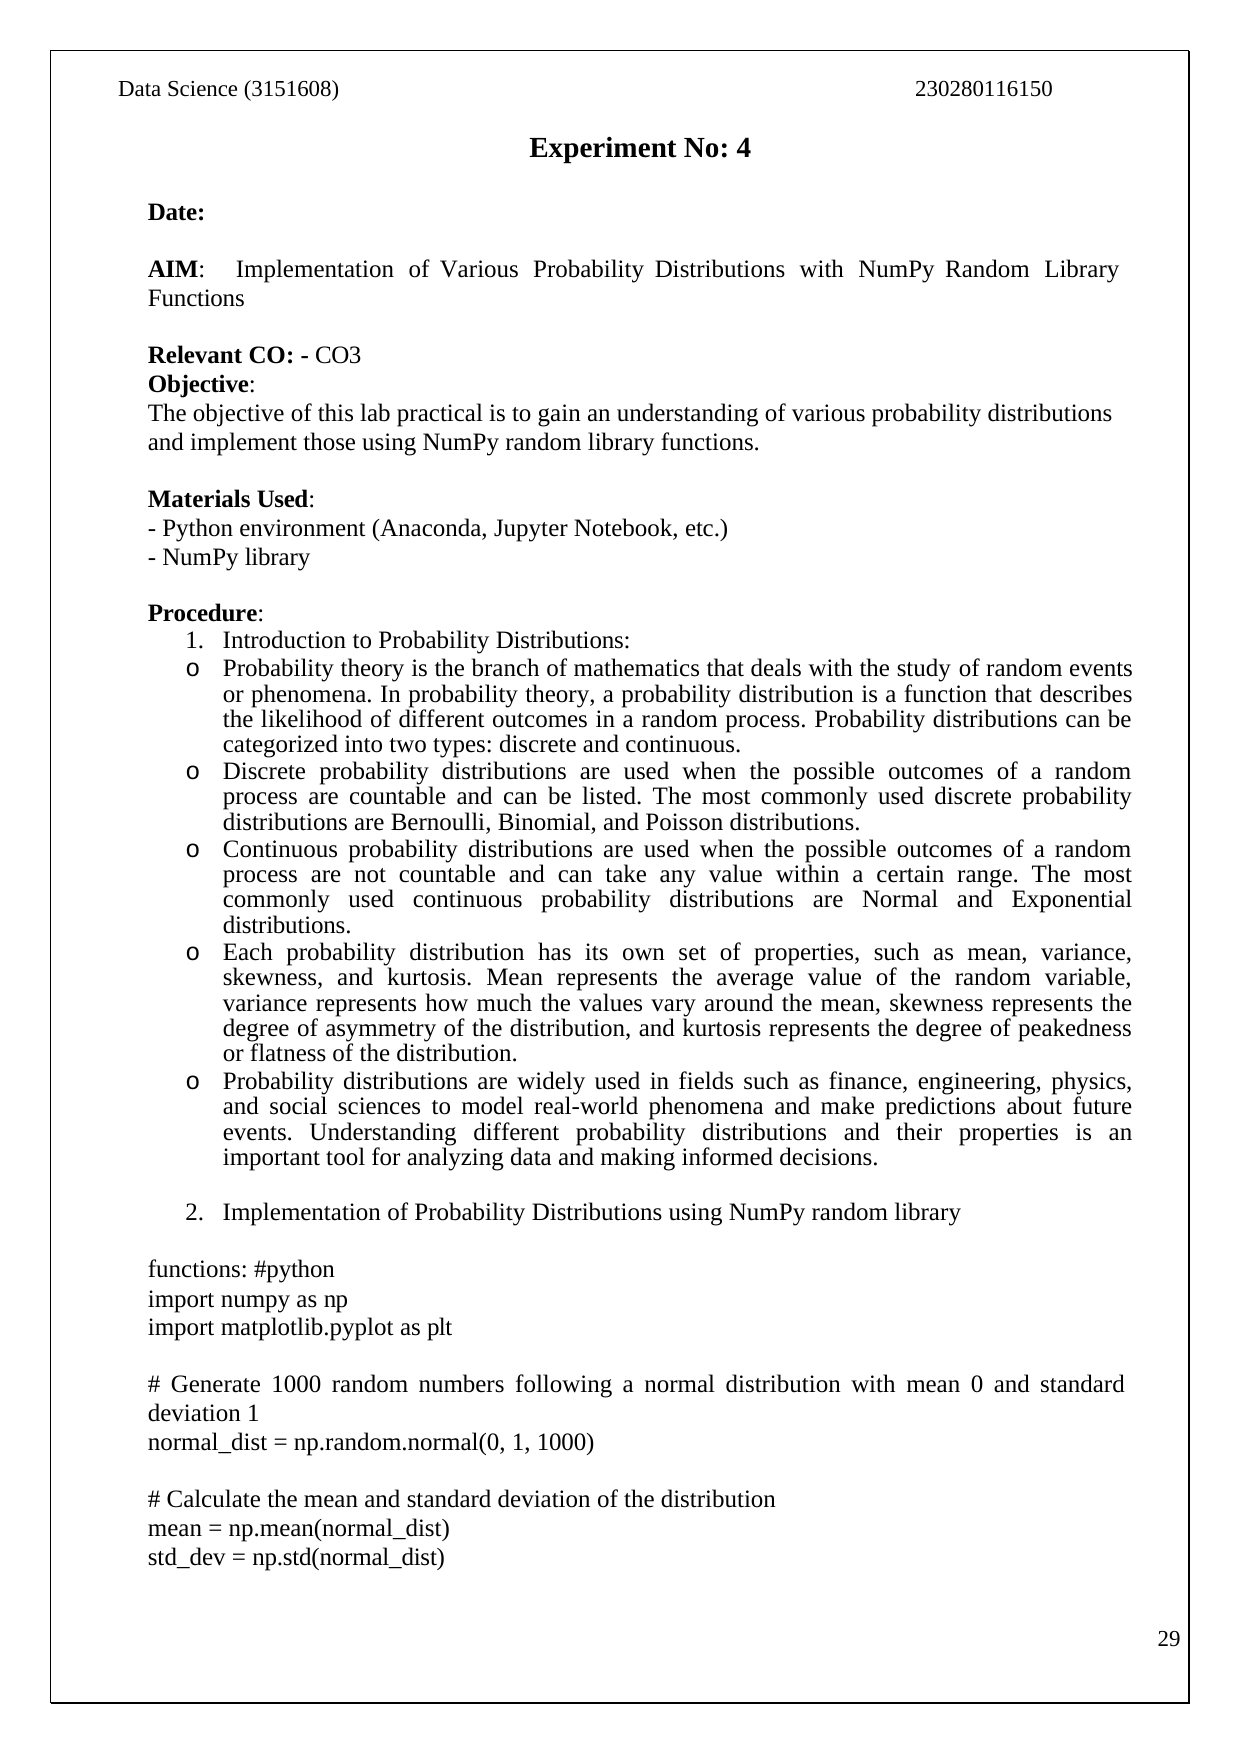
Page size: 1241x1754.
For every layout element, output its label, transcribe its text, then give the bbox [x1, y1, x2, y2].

text std_dev = np.std(normal_dist) [148, 1542, 1180, 1570]
list Introduction to Probability Distributions: [185, 627, 1180, 654]
list Implementation of Probability Distributions using NumPy random library functions: #python [148, 1175, 1066, 1289]
list Python environment (Anaconda, Jupyter Notebook, etc.) [148, 513, 1180, 542]
text # Calculate the mean and standard deviation of the distribution mean = np.mean(normal_dist) [148, 1484, 783, 1542]
text AIM: Implementation of Various Probability Distributions with NumPy Random Library Functions [148, 254, 1132, 312]
subtitle Procedure: [148, 599, 1180, 627]
list NumPy library [148, 542, 1180, 571]
text The objective of this lab practical is to gain an understanding of various probability distributions and implement those using NumPy random library functions. [148, 398, 1132, 456]
text normal_dist = np.random.normal(0, 1, 1000) [148, 1427, 1180, 1455]
text import matplotlib.pyplot as plt [148, 1312, 1180, 1340]
list Discrete probability distributions are used when the possible outcomes of a random process are countable and can be listed. The most commonly used discrete probability distributions are Bernoulli, Binomial, and Poisson distributions. [185, 758, 1133, 835]
text Objective: [148, 369, 1180, 398]
subtitle Materials Used: [148, 484, 1180, 513]
list Each probability distribution has its own set of properties, such as mean, variance, skewness, and kurtosis. Mean represents the average value of the random variable, variance represents how much the values vary around the mean, skewness represents the degree of asymmetry of the distribution, and kurtosis represents the degree of peakedness or flatness of the distribution. [185, 939, 1133, 1067]
subtitle Relevant CO: - CO3 [148, 341, 1180, 369]
list Probability theory is the branch of mathematics that deals with the study of random events or phenomena. In probability theory, a probability distribution is a function that describes the likelihood of different outcomes in a random process. Probability distributions can be categorized into two types: discrete and continuous. [185, 655, 1133, 758]
subtitle Experiment No: 4 [348, 130, 932, 164]
text import numpy as np [148, 1289, 1180, 1312]
text # Generate 1000 random numbers following a normal distribution with mean 0 and standard deviation 1 [148, 1369, 1132, 1427]
list Probability distributions are widely used in fields such as finance, engineering, physics, and social sciences to model real-world phenomena and make predictions about future events. Understanding different probability distributions and their properties is an important tool for analyzing data and making informed decisions. [185, 1068, 1133, 1171]
subtitle Date: [148, 197, 1180, 226]
list Continuous probability distributions are used when the possible outcomes of a random process are not countable and can take any value within a certain range. The most commonly used continuous probability distributions are Normal and Exponential distributions. [185, 836, 1133, 939]
